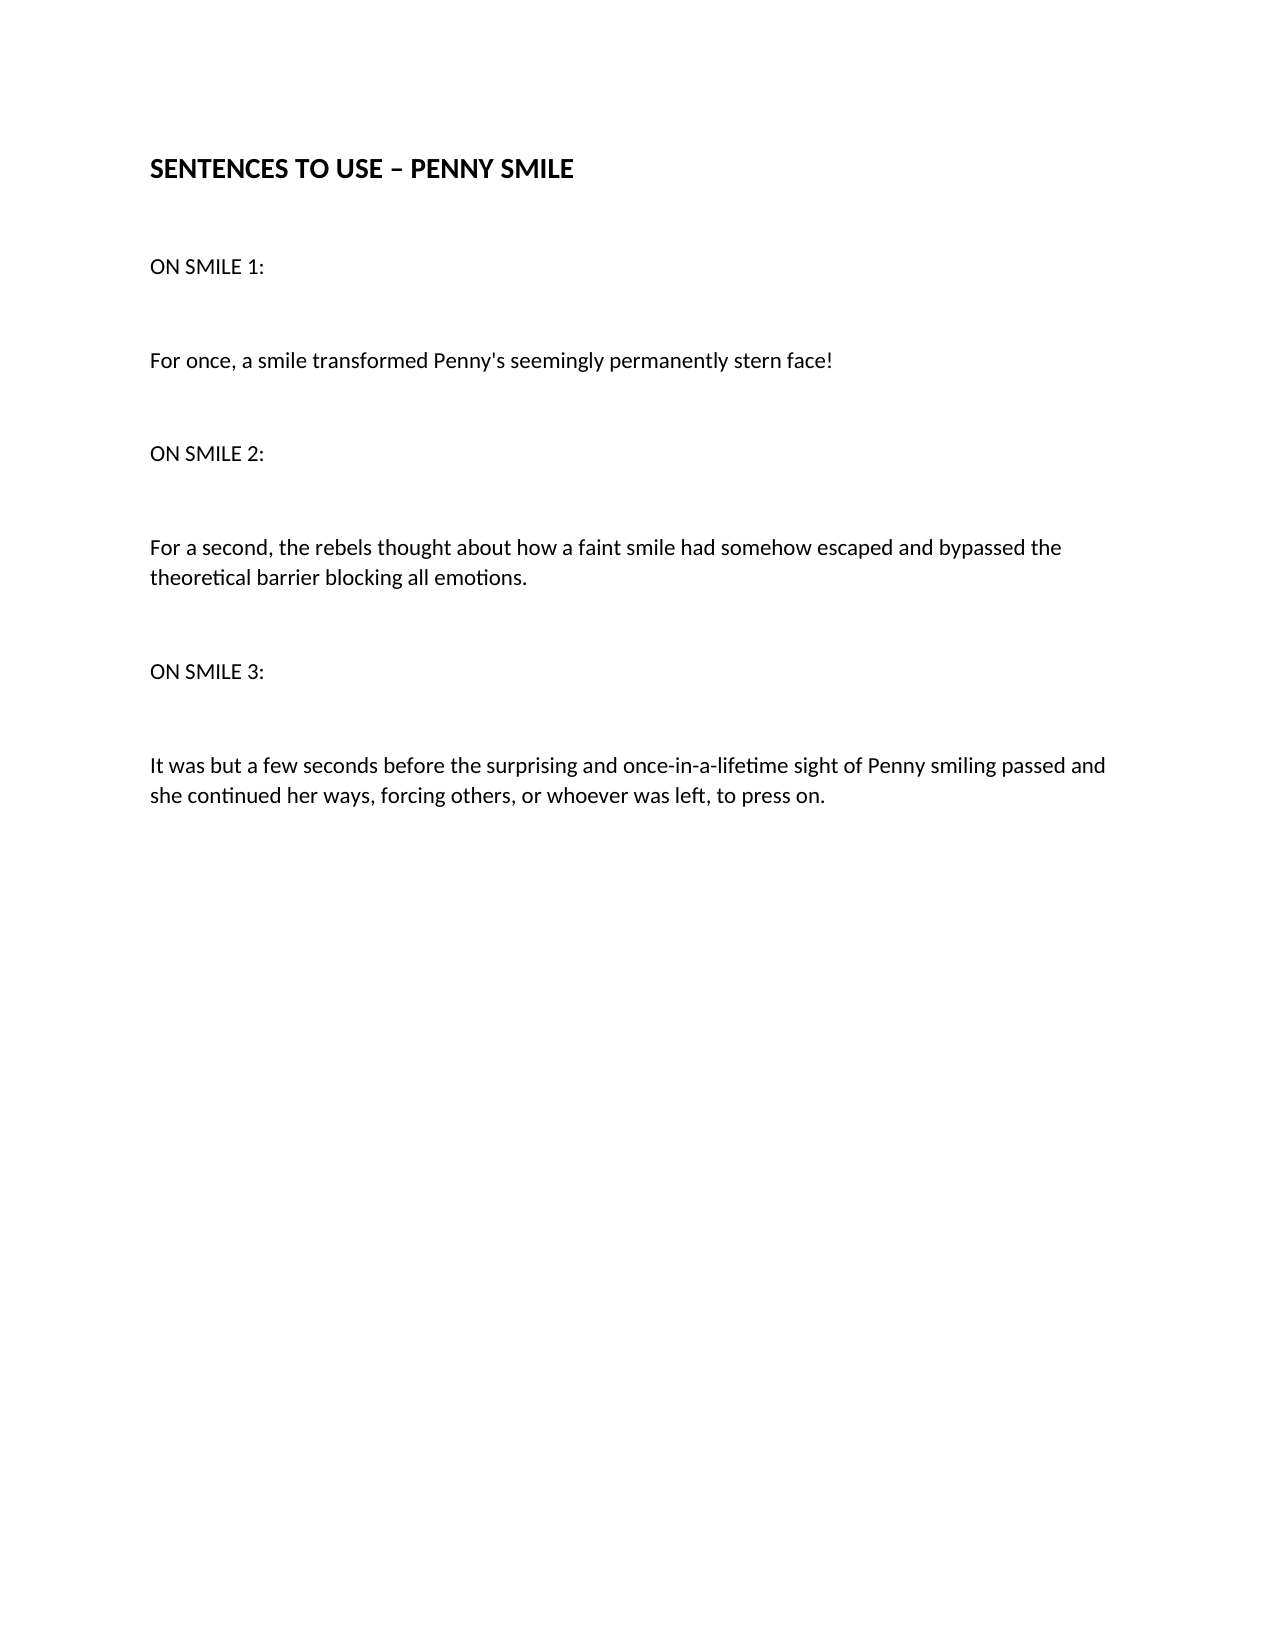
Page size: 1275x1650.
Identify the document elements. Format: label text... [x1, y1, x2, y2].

text SENTENCES TO USE – PENNY SMILE [150, 150, 1125, 186]
text ON SMILE 2: [150, 439, 1125, 467]
text It was but a few seconds before the surprising and once-in-a-lifetime sight of Penny smiling passed and she continued her ways, forcing others, or whoever was left, to press on. [150, 751, 1125, 809]
text ON SMILE 3: [150, 657, 1125, 685]
text For once, a smile transformed Penny's seemingly permanently stern face! [150, 346, 1125, 374]
text For a second, the rebels thought about how a faint smile had somehow escaped and bypassed the theoretical barrier blocking all emotions. [150, 533, 1125, 591]
text ON SMILE 1: [150, 252, 1125, 280]
